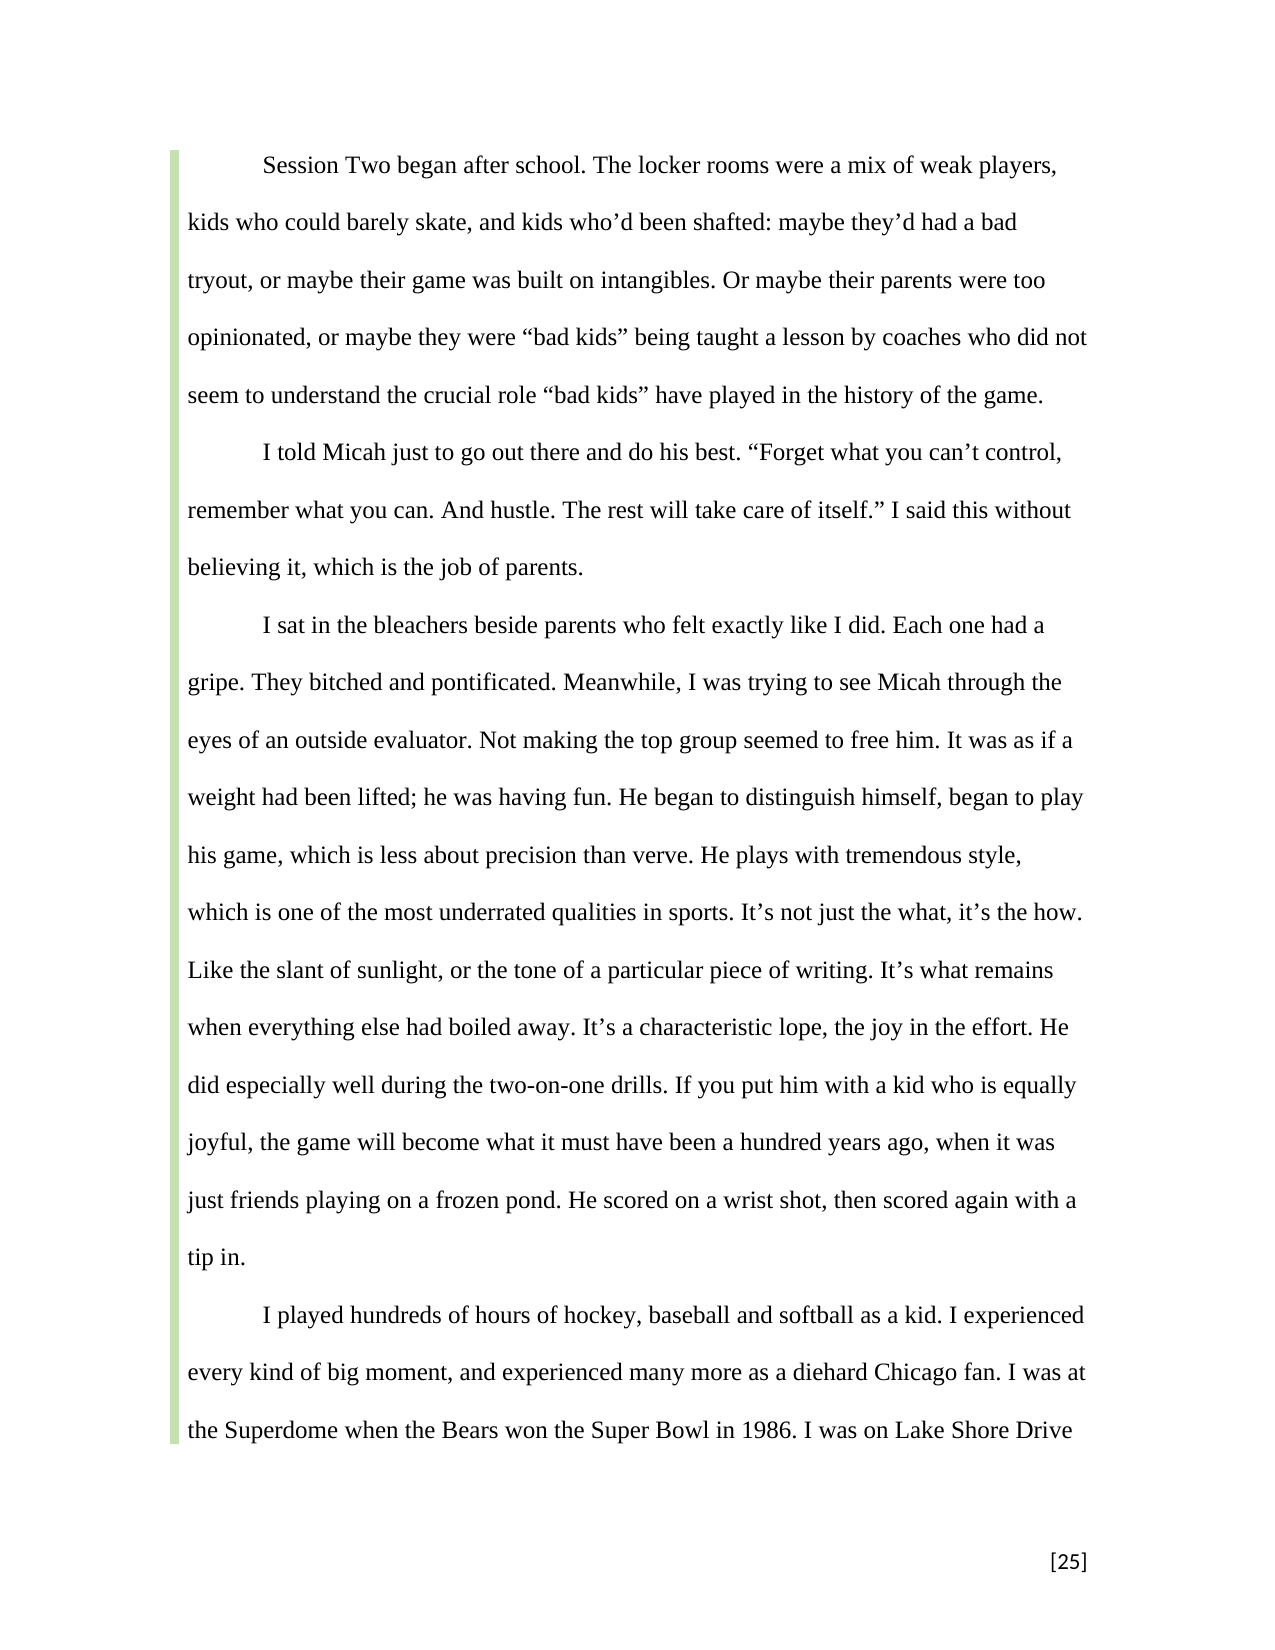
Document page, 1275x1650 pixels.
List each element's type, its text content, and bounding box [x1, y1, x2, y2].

text Session Two began after school. The locker rooms were a mix of weak players, kids who could barely skate, and kids who’d been shafted: maybe they’d had a bad tryout, or maybe their game was built on intangibles. Or maybe their parents were too opinionated, or maybe they were “bad kids” being taught a lesson by coaches who did not seem to understand the crucial role “bad kids” have played in the history of the game. [187, 150, 1087, 409]
text I told Micah just to go out there and do his best. “Forget what you can’t control, remember what you can. And hustle. The rest will take care of itself.” I said this without believing it, which is the job of parents. [179, 437, 1087, 581]
text I sat in the bleachers beside parents who felt exactly like I did. Each one had a gripe. They bitched and pontificated. Meanwhile, I was trying to see Micah through the eyes of an outside evaluator. Not making the top group seemed to free him. It was as if a weight had been lifted; he was having fun. He began to distinguish himself, began to play his game, which is less about precision than verve. He plays with tremendous style, which is one of the most underrated qualities in sports. It’s not just the what, it’s the how. Like the slant of sunlight, or the tone of a particular piece of writing. It’s what remains when everything else had boiled away. It’s a characteristic lope, the joy in the effort. He did especially well during the two-on-one drills. If you put him with a kid who is equally joyful, the game will become what it must have been a hundred years ago, when it was just friends playing on a frozen pond. He scored on a wrist shot, then scored again with a tip in. [179, 610, 1087, 1271]
